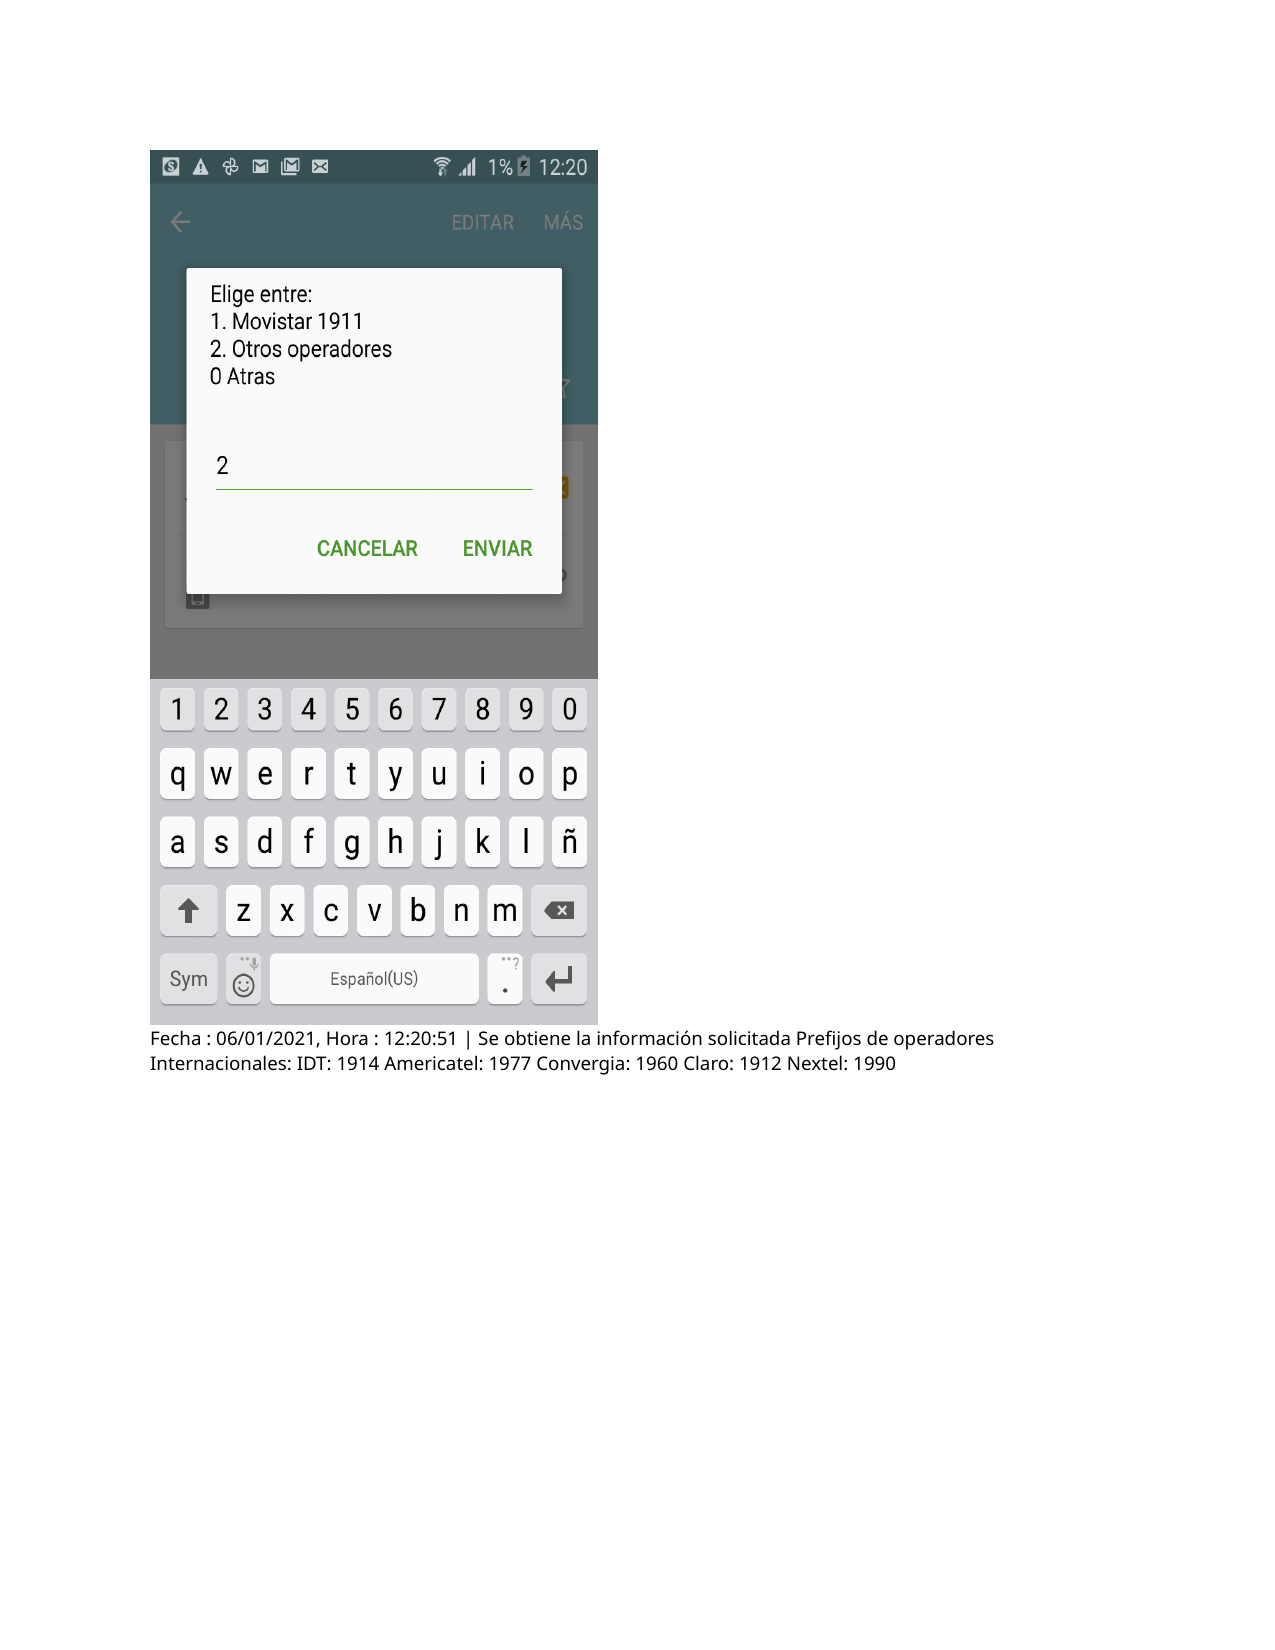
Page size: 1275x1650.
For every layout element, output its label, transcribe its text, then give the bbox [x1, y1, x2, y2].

picture [150, 150, 598, 1025]
